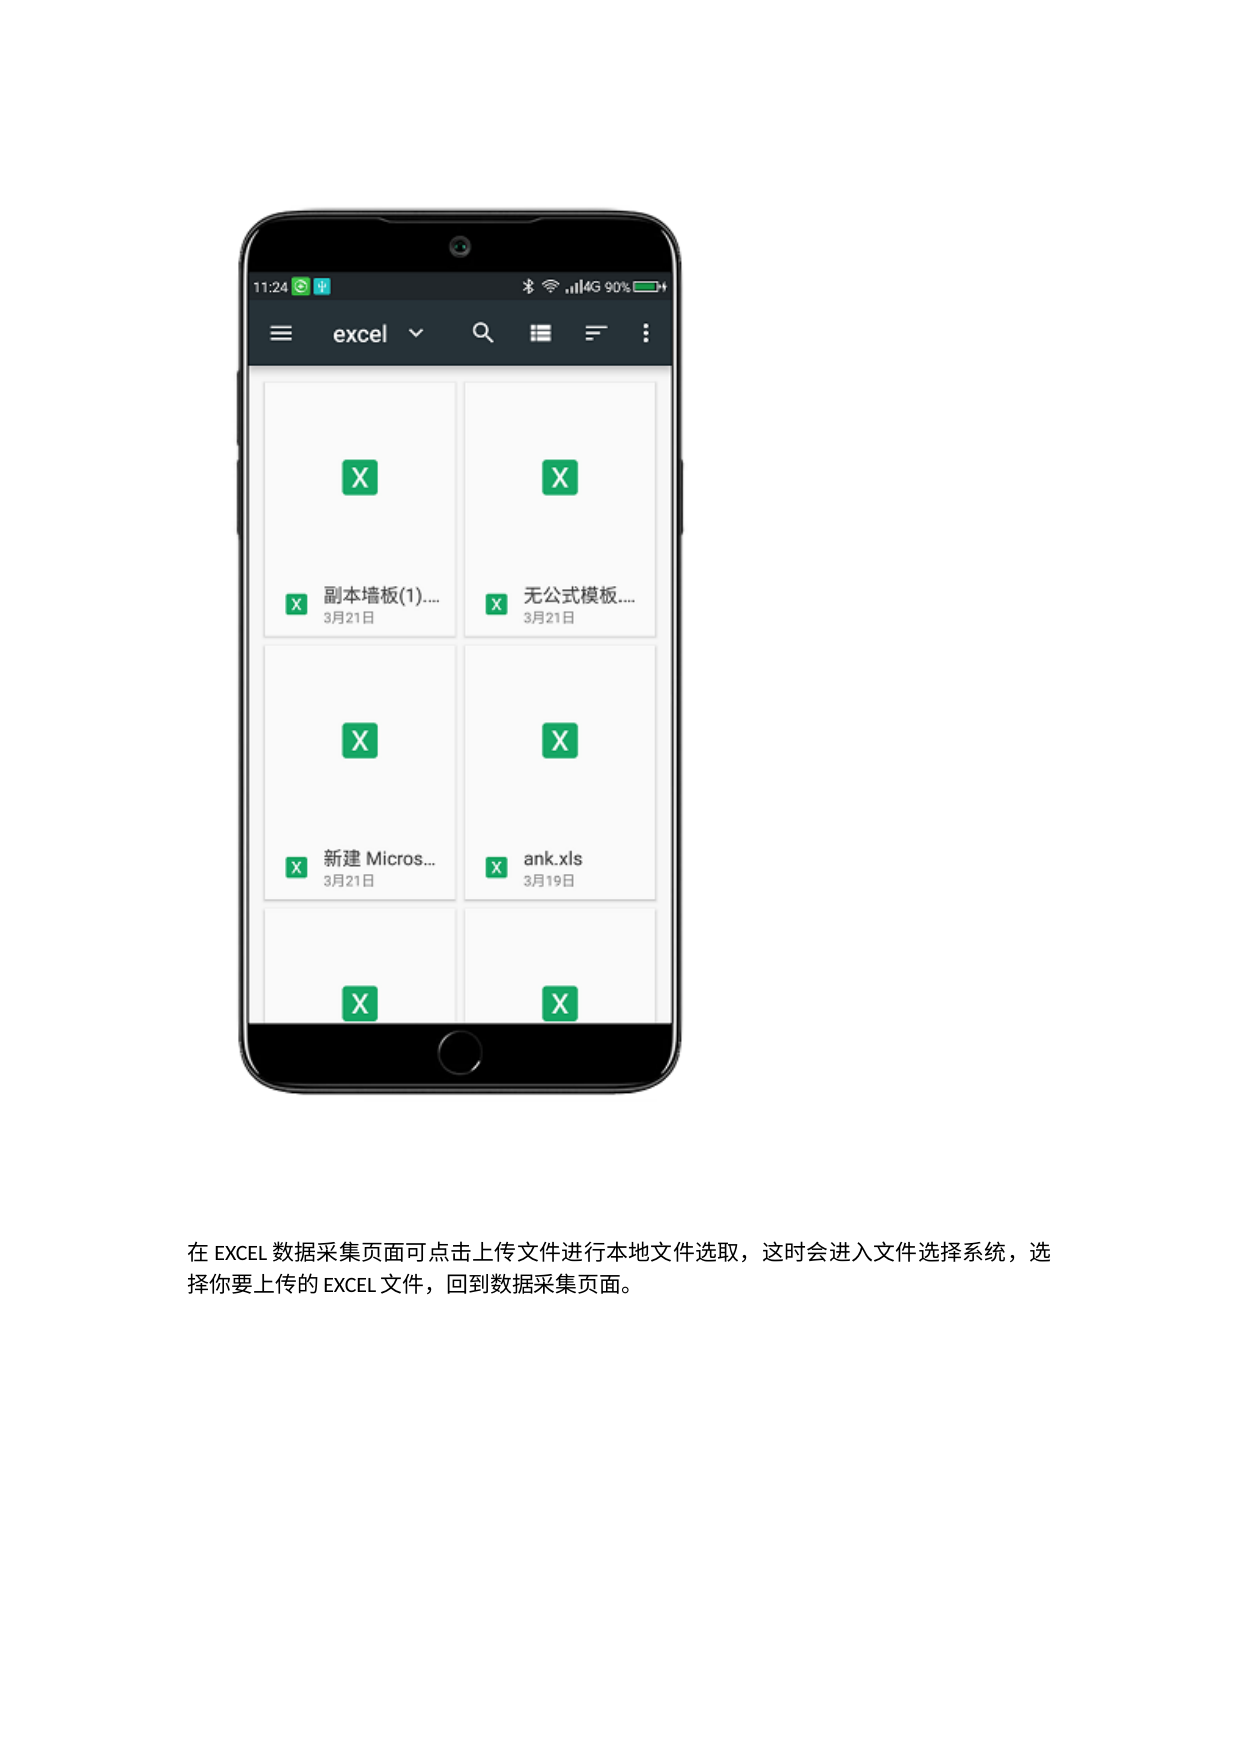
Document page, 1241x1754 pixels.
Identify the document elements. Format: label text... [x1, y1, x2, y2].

text 在EXCEL数据采集页面可点击上传文件进行本地文件选取，这时会进入文件选择系统，选择你要上传的EXCEL文件，回到数据采集页面。 [187, 1234, 1053, 1299]
picture [187, 162, 738, 1139]
